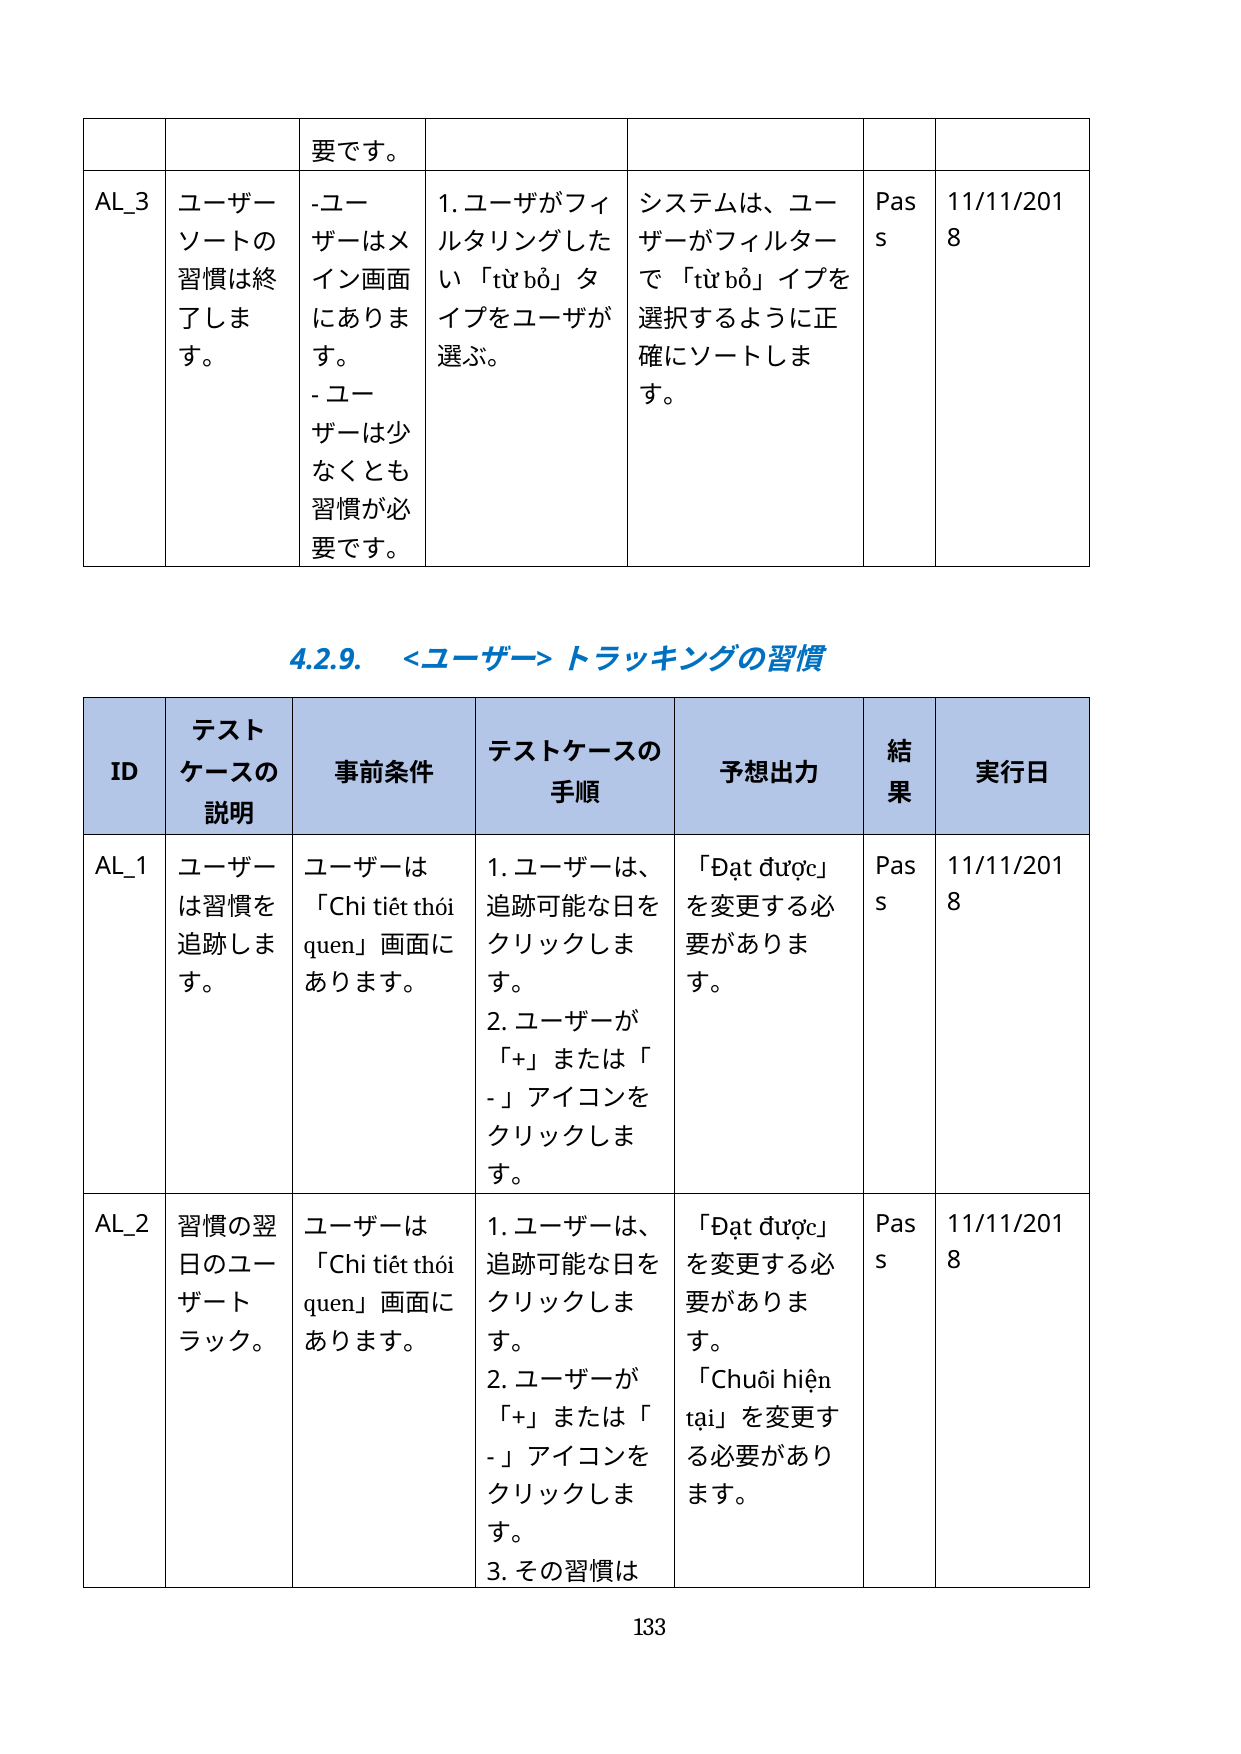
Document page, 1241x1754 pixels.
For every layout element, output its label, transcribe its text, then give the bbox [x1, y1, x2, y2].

list <ユーザー> トラッキングの習慣 [290, 636, 1122, 678]
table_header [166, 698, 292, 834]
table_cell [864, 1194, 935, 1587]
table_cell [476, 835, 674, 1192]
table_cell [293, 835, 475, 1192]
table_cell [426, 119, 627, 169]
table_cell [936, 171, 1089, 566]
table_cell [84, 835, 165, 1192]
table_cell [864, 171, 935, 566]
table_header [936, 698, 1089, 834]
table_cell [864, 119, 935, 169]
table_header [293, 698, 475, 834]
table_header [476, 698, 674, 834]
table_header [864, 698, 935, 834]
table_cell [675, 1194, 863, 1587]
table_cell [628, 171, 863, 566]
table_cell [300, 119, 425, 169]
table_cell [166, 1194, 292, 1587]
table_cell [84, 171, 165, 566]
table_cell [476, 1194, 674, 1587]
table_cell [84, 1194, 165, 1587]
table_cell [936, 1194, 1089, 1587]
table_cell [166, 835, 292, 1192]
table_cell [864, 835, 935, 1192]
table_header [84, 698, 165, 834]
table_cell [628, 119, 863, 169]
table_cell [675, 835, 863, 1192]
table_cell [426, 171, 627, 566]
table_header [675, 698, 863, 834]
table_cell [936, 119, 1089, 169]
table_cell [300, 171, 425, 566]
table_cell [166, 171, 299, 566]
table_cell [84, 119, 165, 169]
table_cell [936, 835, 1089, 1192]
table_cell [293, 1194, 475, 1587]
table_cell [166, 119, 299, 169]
